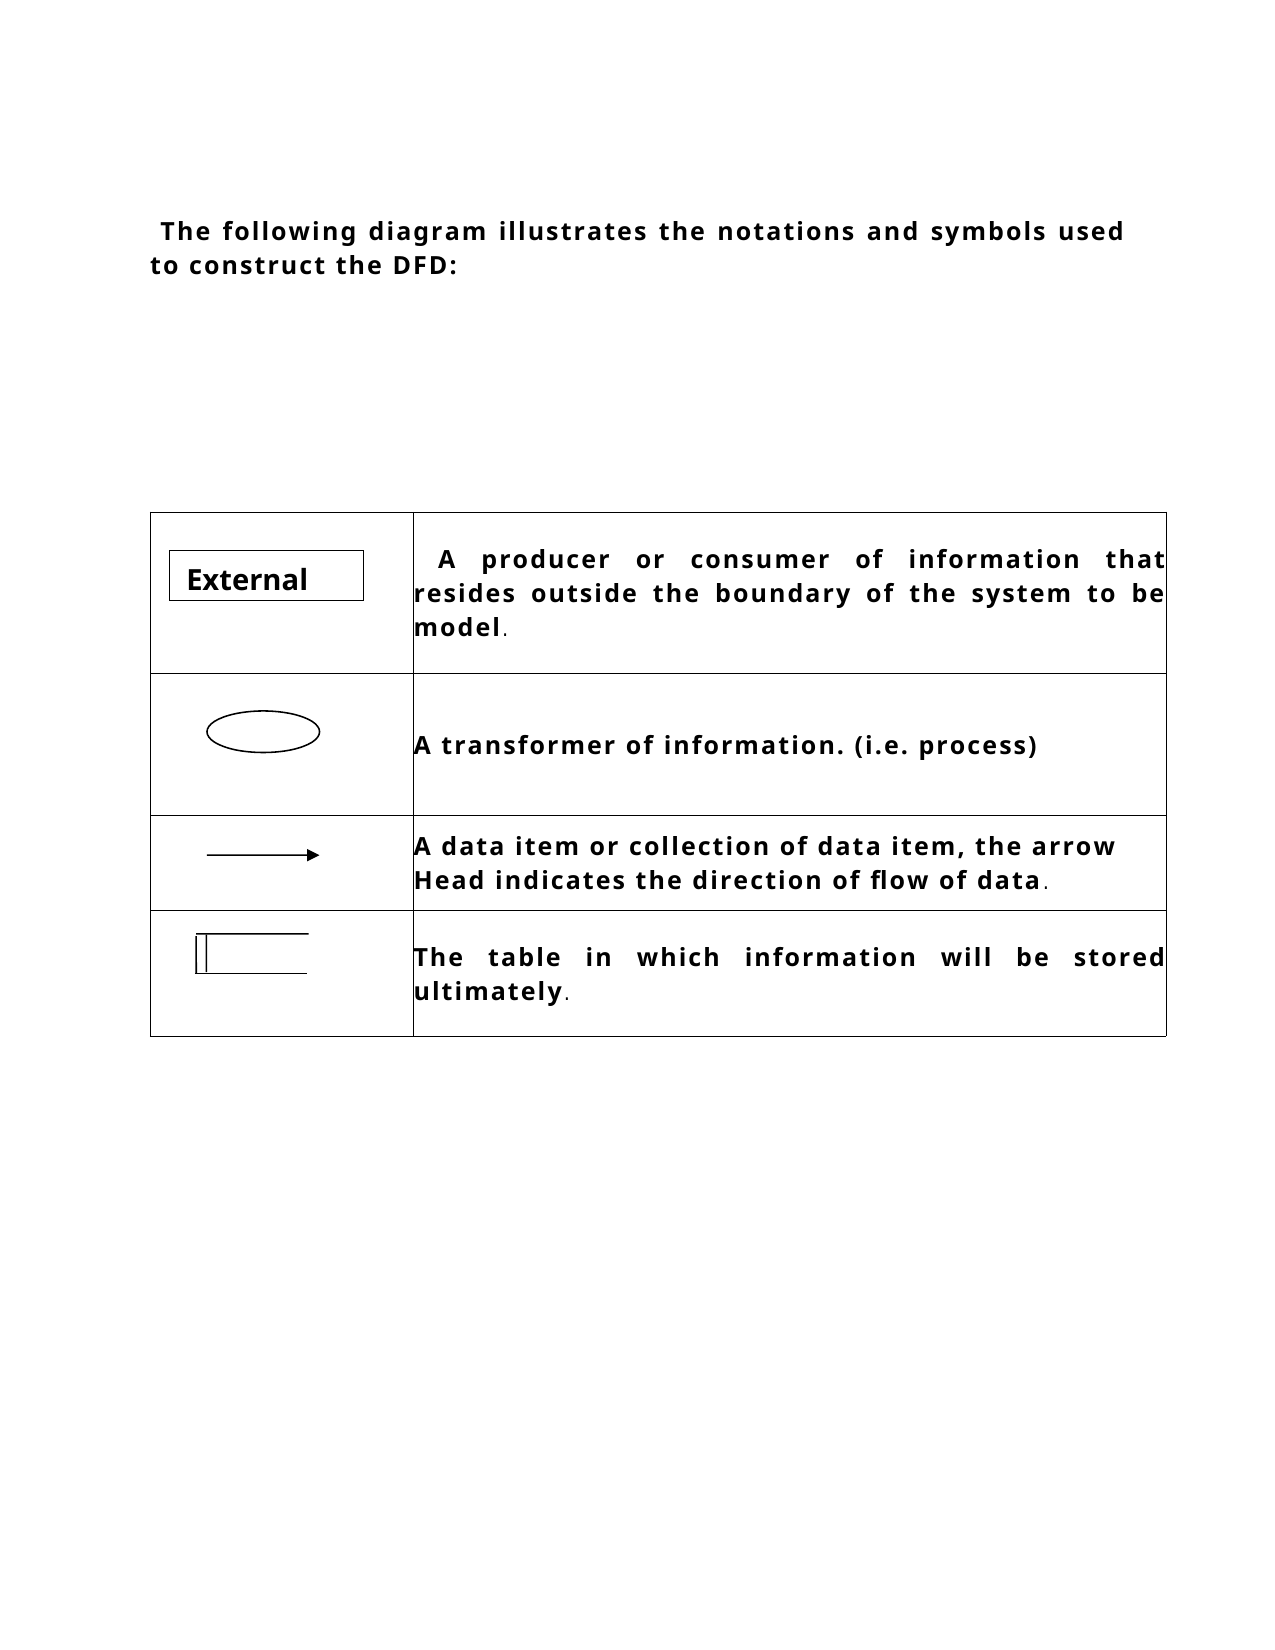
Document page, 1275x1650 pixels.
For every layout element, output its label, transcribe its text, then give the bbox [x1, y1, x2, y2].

text The following diagram illustrates the notations and symbols used to construct the DFD: [150, 213, 1125, 281]
table_header A producer or consumer of information that resides outside the boundary of the system to be model. [414, 513, 1166, 673]
table_cell A transformer of information. (i.e. process) [414, 674, 1166, 815]
table_cell A data item or collection of data item, the arrow Head indicates the direction of flow of data. [414, 816, 1166, 910]
table_header [151, 513, 413, 673]
table_cell [151, 674, 413, 815]
table_cell [151, 816, 413, 910]
table_cell The table in which information will be stored ultimately. [414, 911, 1166, 1036]
table_cell [151, 911, 413, 1036]
